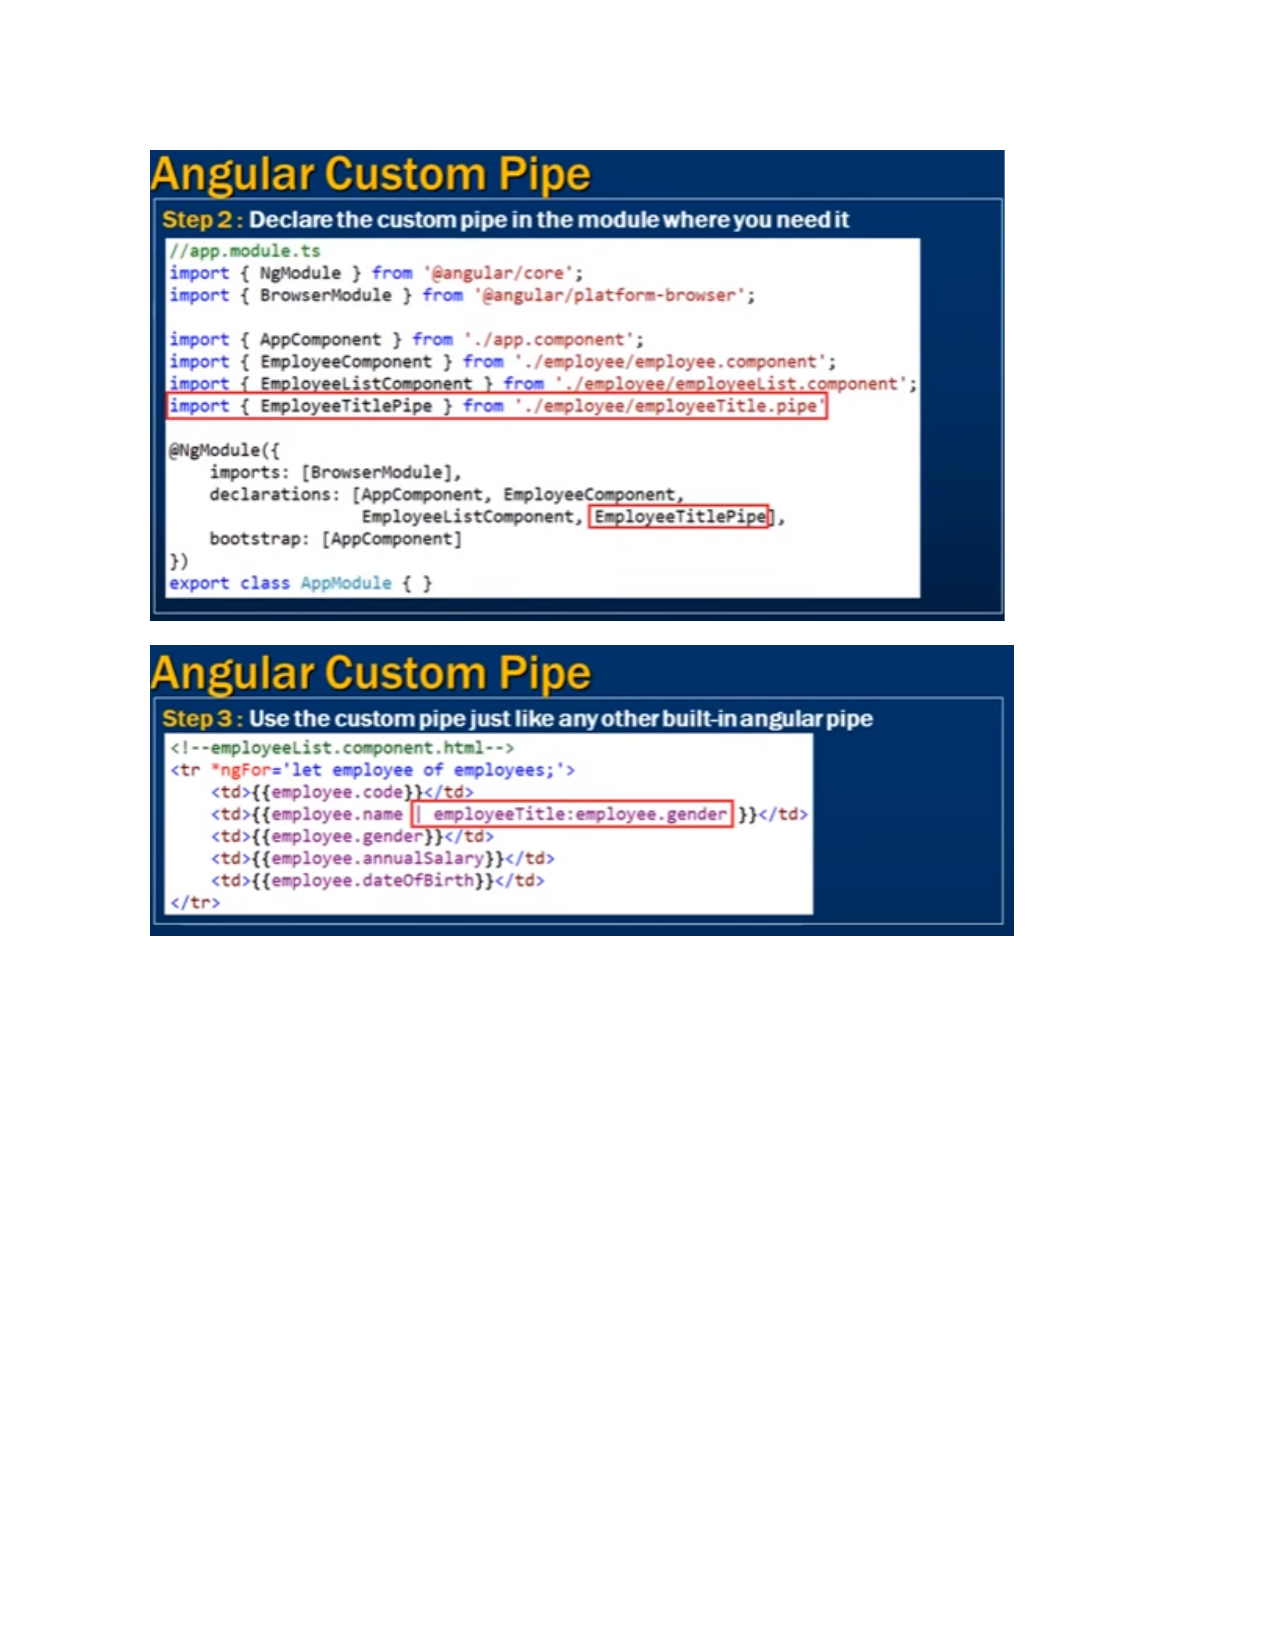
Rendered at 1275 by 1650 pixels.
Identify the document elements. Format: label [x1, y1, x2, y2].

picture [150, 645, 1014, 936]
picture [150, 150, 1005, 621]
